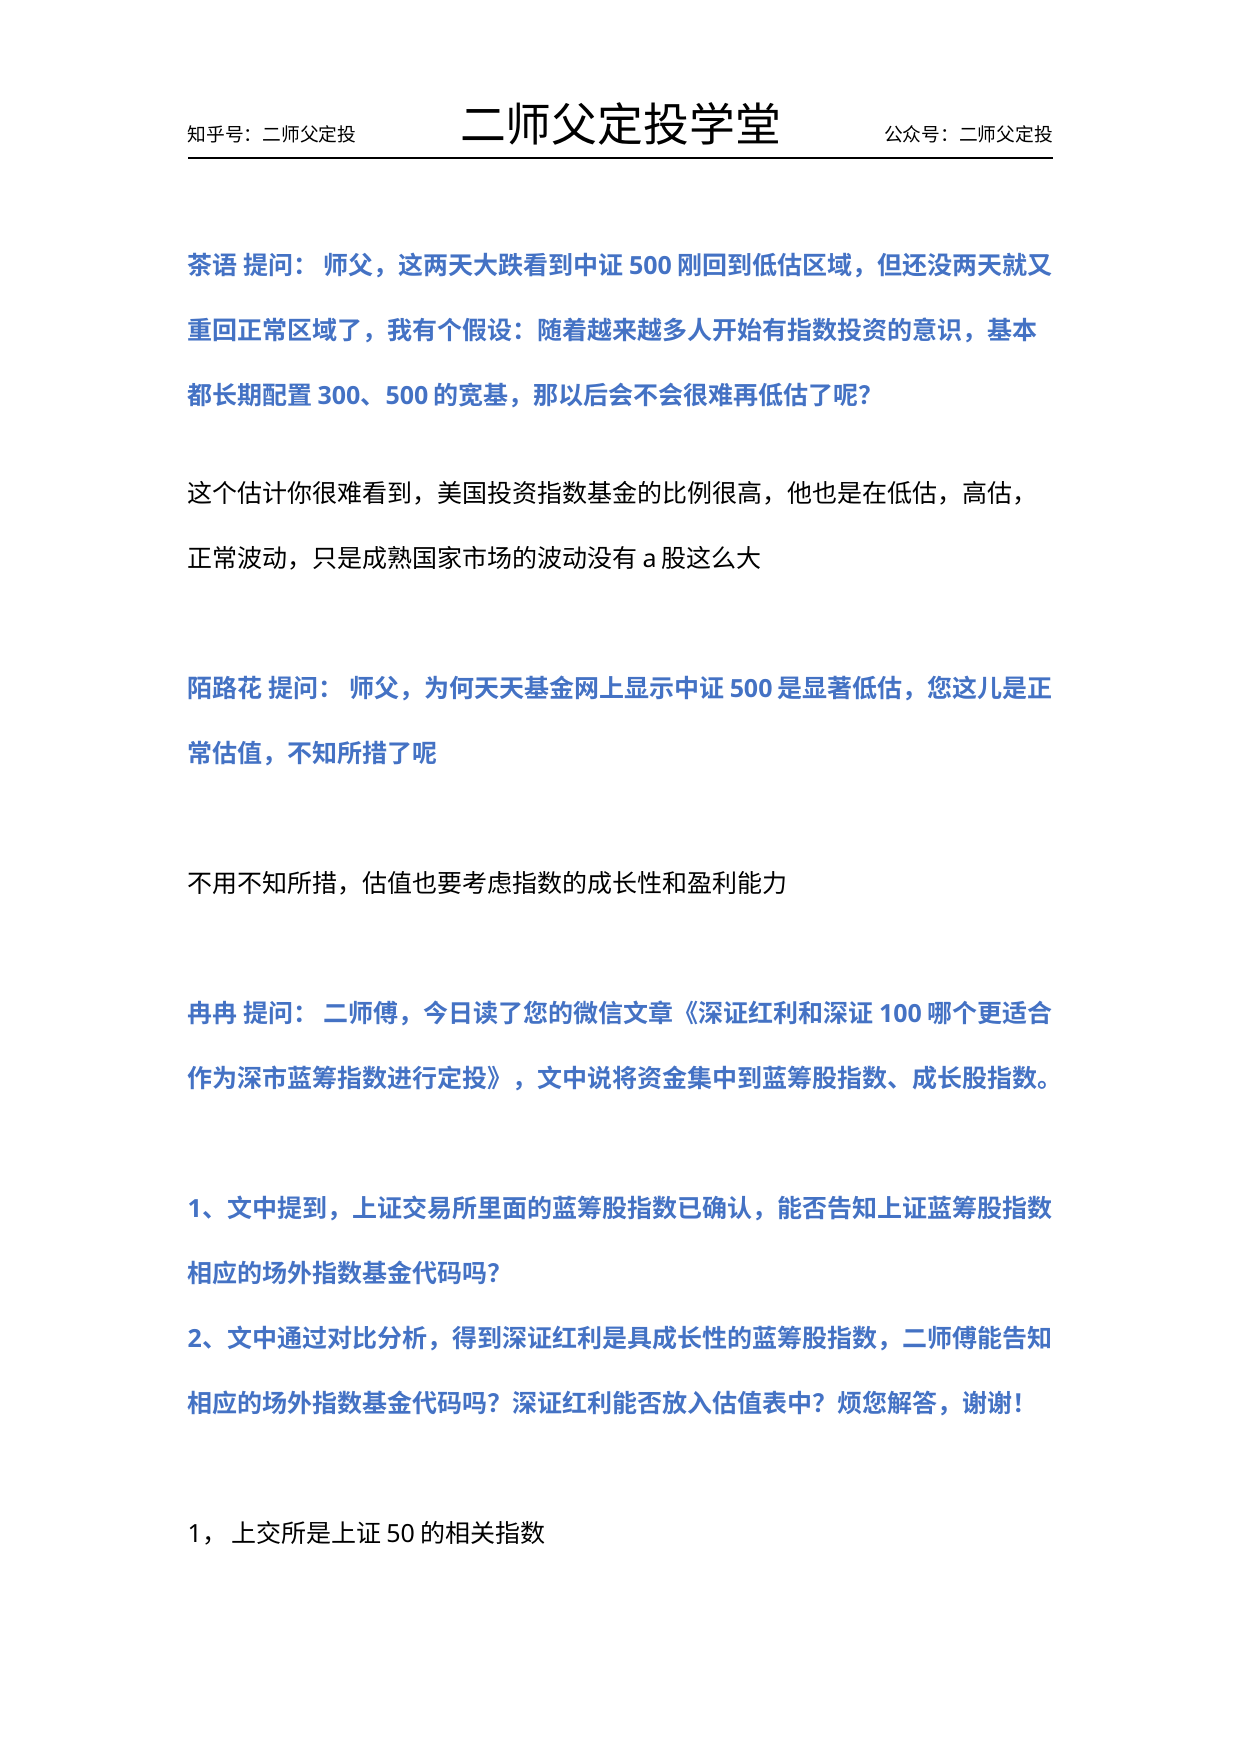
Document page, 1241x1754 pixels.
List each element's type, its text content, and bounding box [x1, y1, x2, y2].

text 这个估计你很难看到，美国投资指数基金的比例很高，他也是在低估，高估，正常波动，只是成熟国家市场的波动没有a股这么大 [187, 459, 1053, 589]
text 不用不知所措，估值也要考虑指数的成长性和盈利能力 [187, 849, 1053, 914]
text 陌路花 提问： 师父，为何天天基金网上显示中证500是显著低估，您这儿是正常估值，不知所措了呢 [187, 654, 1053, 784]
text 冉冉 提问： 二师傅，今日读了您的微信文章《深证红利和深证100哪个更适合作为深市蓝筹指数进行定投》，文中说将资金集中到蓝筹股指数、成长股指数。 [187, 979, 1053, 1174]
text 茶语 提问： 师父，这两天大跌看到中证500刚回到低估区域，但还没两天就又重回正常区域了，我有个假设：随着越来越多人开始有指数投资的意识，基本都长期配置300、500的宽基，那以后会不会很难再低估了呢？ [187, 231, 1053, 426]
list 上交所是上证50的相关指数 [187, 1499, 1053, 1564]
text 2、文中通过对比分析，得到深证红利是具成长性的蓝筹股指数，二师傅能告知相应的场外指数基金代码吗？深证红利能否放入估值表中？烦您解答，谢谢！ [187, 1304, 1053, 1434]
text 1、文中提到，上证交易所里面的蓝筹股指数已确认，能否告知上证蓝筹股指数相应的场外指数基金代码吗？ [187, 1174, 1053, 1304]
